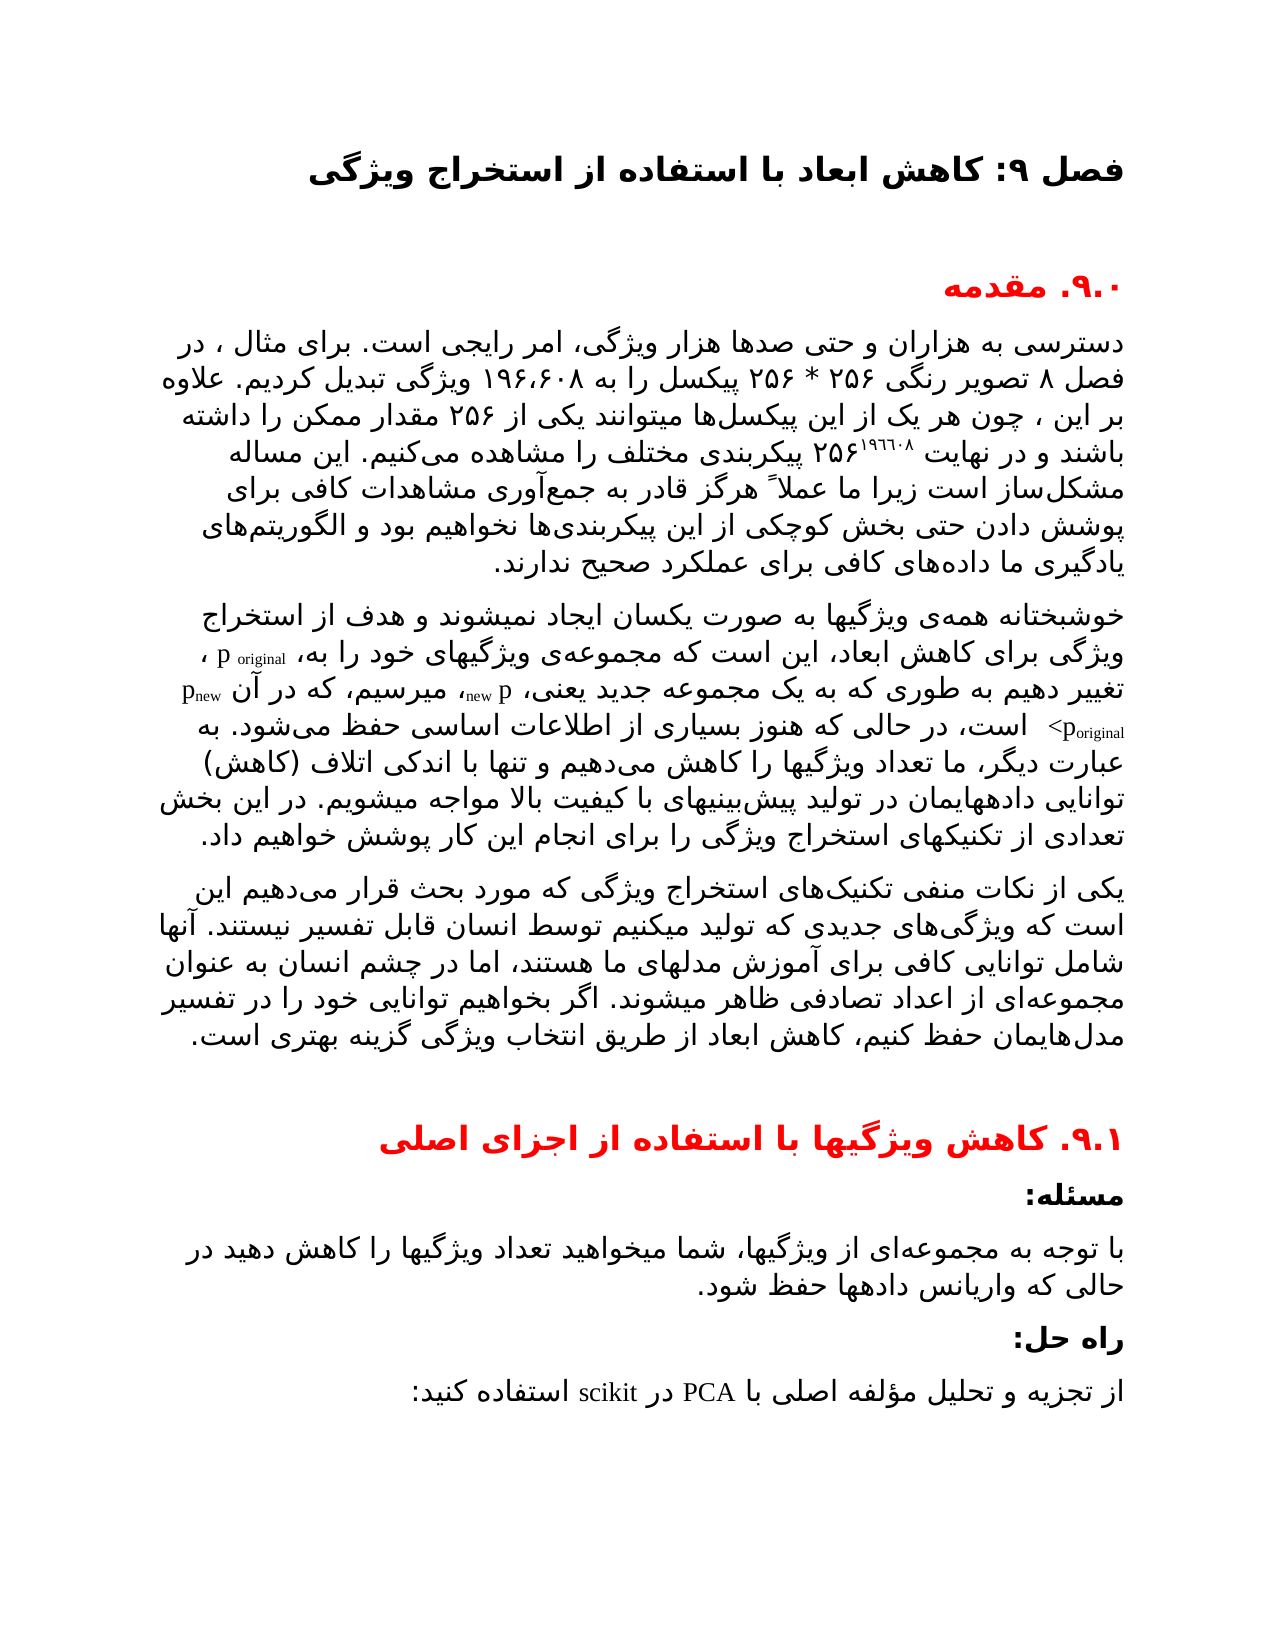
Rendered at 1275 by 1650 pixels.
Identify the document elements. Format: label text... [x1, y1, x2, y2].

text با توجه به مجموعه‌ای از ویژگیها، شما میخواهید تعداد ویژگیها را کاهش دهید در حالی که واریانس دادهها حفظ شود. [150, 1231, 1125, 1302]
text دسترسی به هزاران و حتی صدها هزار ویژگی، امر رایجی است. برای مثال ، در فصل ۸ تصویر رنگی ۲۵۶ * ۲۵۶ پیکسل را به ۱۹۶،۶۰۸ ویژگی تبدیل کردیم. علاوه بر این ، چون هر یک از این پیکسل‌ها میتوانند یکی از ۲۵۶ مقدار ممکن را داشته باشند و در نهایت ۲۵۶١٩٦٦٠٨ پیکربندی مختلف را مشاهده می‌کنیم. این مساله مشکل‌ساز است زیرا ما عملا ً هرگز قادر به جمع‌آوری مشاهدات کافی برای پوشش دادن حتی بخش کوچکی از این پیکربندی‌ها نخواهیم بود و الگوریتم‌های یادگیری ما داده‌های کافی برای عملکرد صحیح ندارند. [150, 325, 1125, 579]
text خوشبختانه همه‌ی ویژگیها به صورت یکسان ایجاد نمیشوند و هدف از استخراج ویژگی برای کاهش ابعاد، این است که مجموعه‌ی ویژگیهای خود را به، p original ، تغییر دهیم به طوری که به یک مجموعه جدید یعنی، new p، میرسیم، که در آن pnew <poriginal است، در حالی که هنوز بسیاری از اطلاعات اساسی حفظ می‌شود. به عبارت دیگر، ما تعداد ویژگیها را کاهش می‌دهیم و تنها با اندکی اتلاف (کاهش) توانایی دادههایمان در تولید پیش‌بینیهای با کیفیت بالا مواجه میشویم. در این بخش تعدادی از تکنیکهای استخراج ویژگی را برای انجام این کار پوشش خواهیم داد. [150, 598, 1125, 852]
text مسئله: [150, 1178, 1125, 1212]
text یکی از نکات منفی تکنیک‌های استخراج ویژگی که مورد بحث قرار می‌دهیم این است که ویژگی‌های جدیدی که تولید میکنیم توسط انسان قابل تفسیر نیستند. آنها شامل توانایی کافی برای آموزش مدلهای ما هستند، اما در چشم انسان به عنوان مجموعه‌ای از اعداد تصادفی ظاهر میشوند. اگر ‌بخواهیم توانایی خود را در تفسیر مدل‌هایمان حفظ کنیم، کاهش ابعاد از طریق انتخاب ویژگی گزینه بهتری است. [150, 872, 1125, 1052]
text راه حل: [150, 1321, 1125, 1355]
text ٩.١. کاهش ویژگیها با استفاده از اجزای اصلی [150, 1119, 1125, 1158]
text از تجزیه و تحلیل مؤلفه اصلی با PCA در scikit استفاده کنید: [150, 1375, 1125, 1409]
text ٩.٠. مقدمه [150, 267, 1125, 305]
text فصل ٩: کاهش ابعاد با استفاده از استخراج ویژگی [150, 150, 1125, 189]
